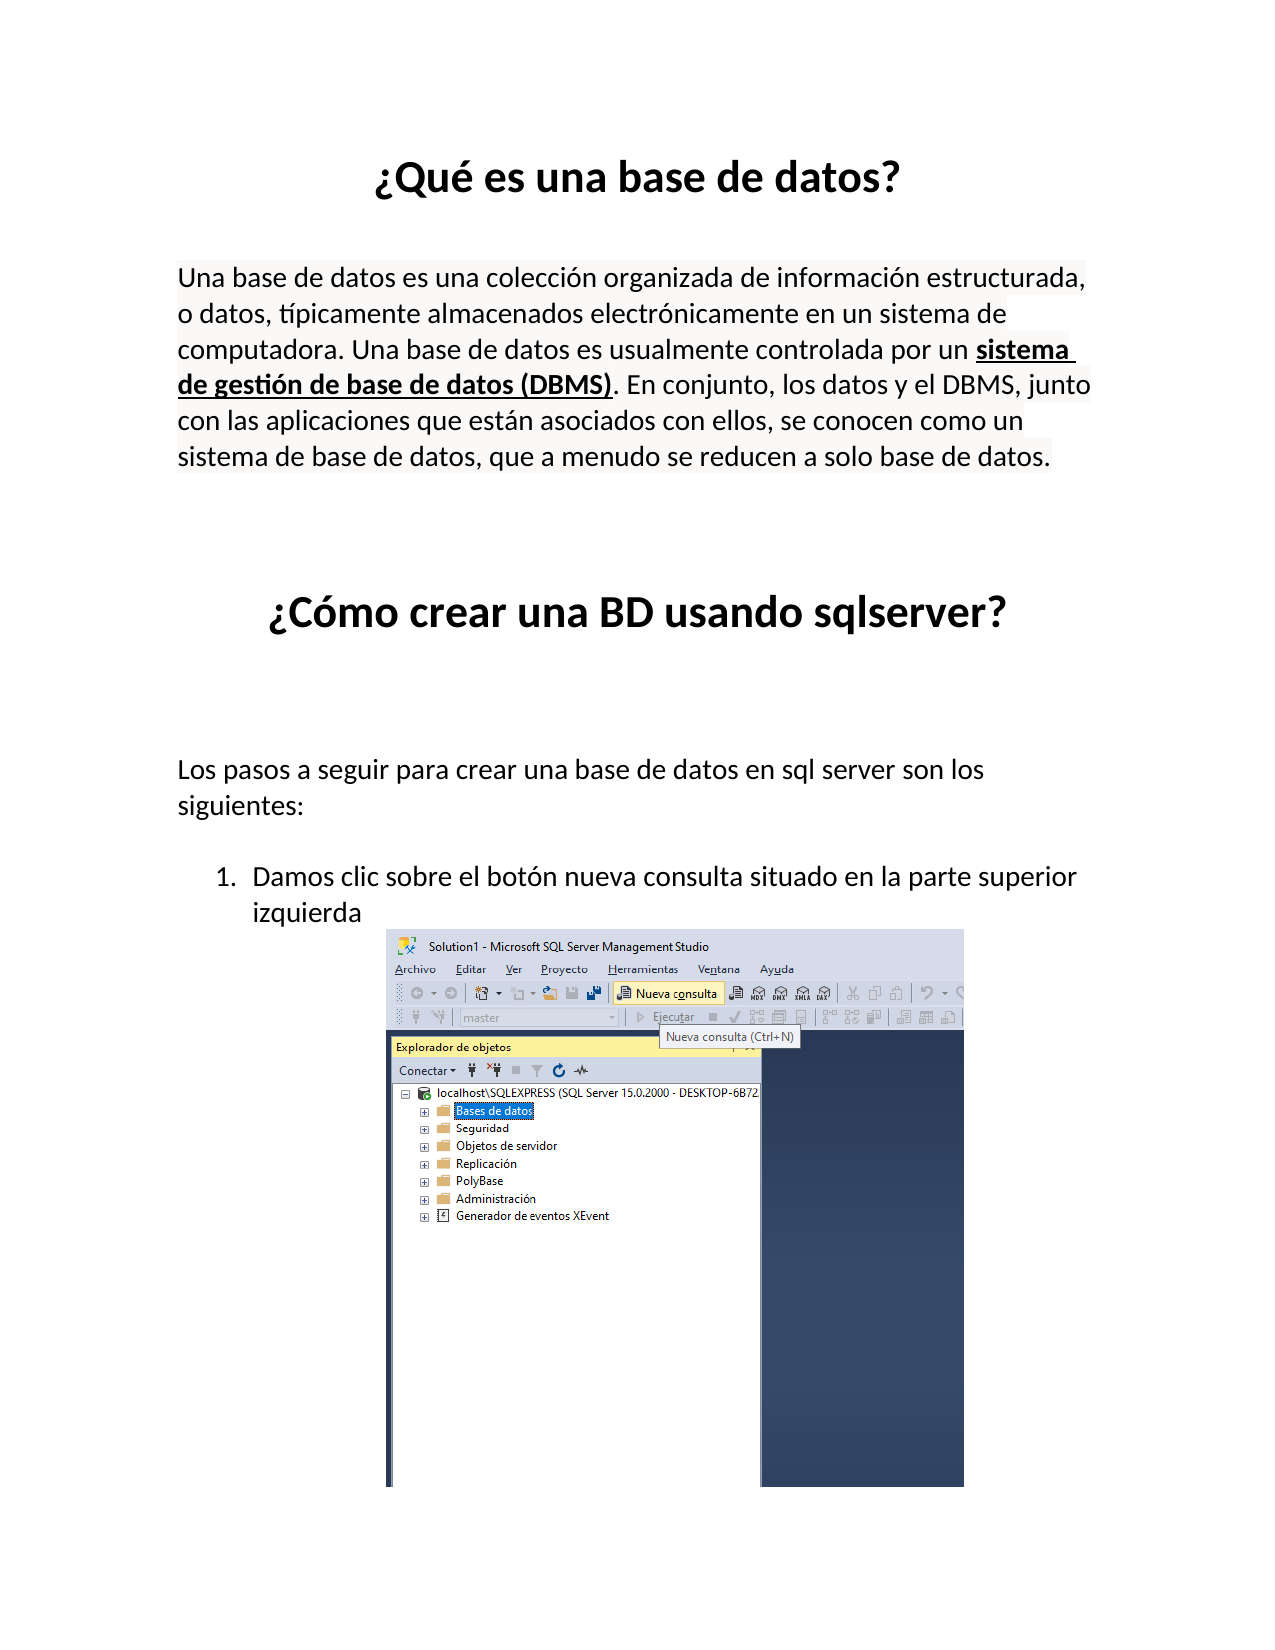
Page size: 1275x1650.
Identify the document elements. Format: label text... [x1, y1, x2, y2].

text ¿Cómo crear una BD usando sqlserver? [177, 583, 1098, 639]
text Los pasos a seguir para crear una base de datos en sql server son los siguientes: [177, 751, 1098, 822]
list Damos clic sobre el botón nueva consulta situado en la parte superior izquierda [215, 858, 1098, 929]
text Una base de datos es una colección organizada de información estructurada, o datos, típicamente almacenados electrónicamente en un sistema de computadora. Una base de datos es usualmente controlada por un sistema de gestión de base de datos (DBMS). En conjunto, los datos y el DBMS, junto con las aplicaciones que están asociados con ellos, se conocen como un sistema de base de datos, que a menudo se reducen a solo base de datos. [177, 259, 1098, 473]
picture [386, 929, 964, 1487]
text ¿Qué es una base de datos? [177, 148, 1098, 203]
